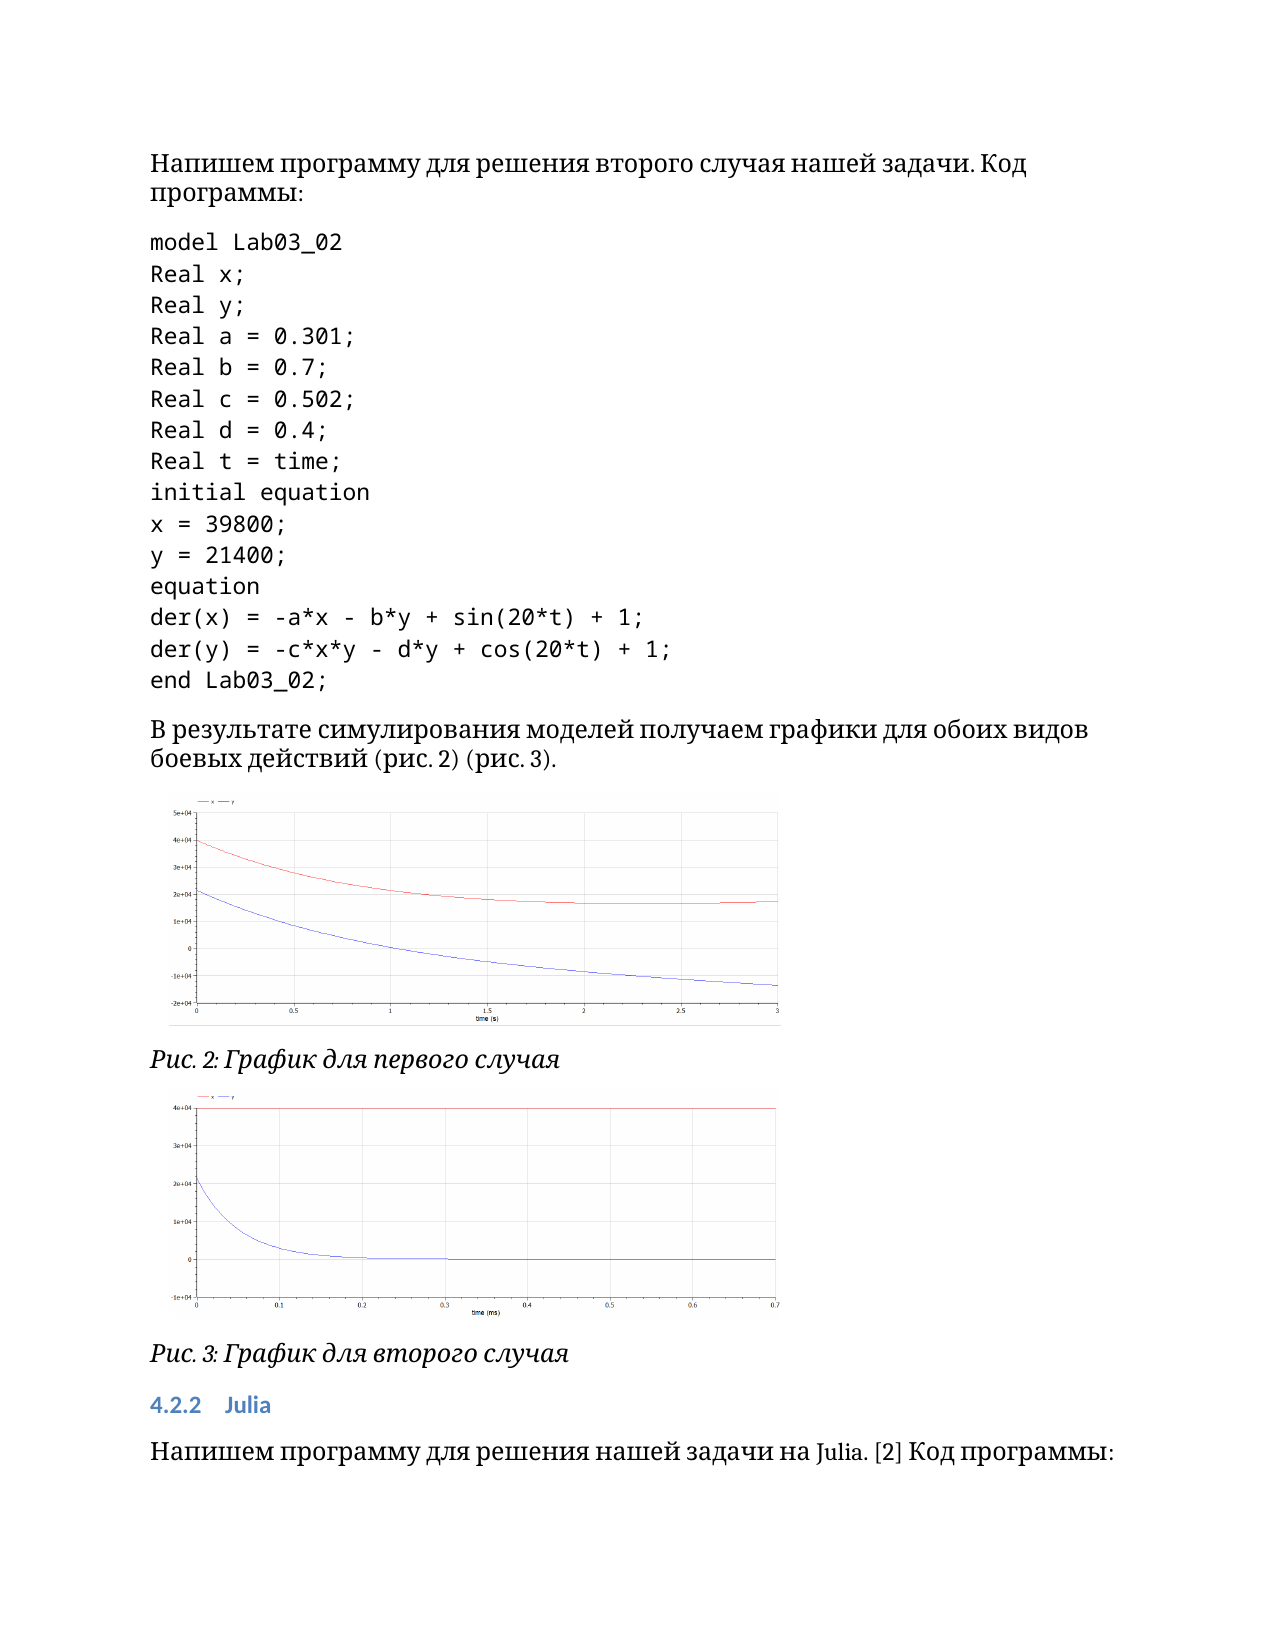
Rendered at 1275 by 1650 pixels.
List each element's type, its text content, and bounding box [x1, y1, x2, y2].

text Напишем программу для решения второго случая нашей задачи. Код программы: [150, 150, 1125, 207]
text Напишем программу для решения нашей задачи на Julia. [2] Код программы: [150, 1438, 1125, 1467]
text В результате симулирования моделей получаем графики для обоих видов боевых действий (рис. 2) (рис. 3). [150, 716, 1125, 773]
picture [168, 792, 782, 1026]
text model Lab03_02 Real x; Real y; Real a = 0.301; Real b = 0.7; Real c = 0.502; Real d = 0.4; Real t = time; initial equation x = 39800; y = 21400; equation der(x) = -a*x - b*y + sin(20*t) + 1; der(y) = -c*x*y - d*y + cos(20*t) + 1; end Lab03_02; [150, 226, 1125, 695]
picture [168, 1087, 782, 1319]
text Рис. 3: График для второго случая [150, 1339, 1125, 1368]
text Рис. 2: График для первого случая [150, 1046, 1125, 1075]
subtitle 4.2.2 Julia [150, 1389, 1125, 1419]
